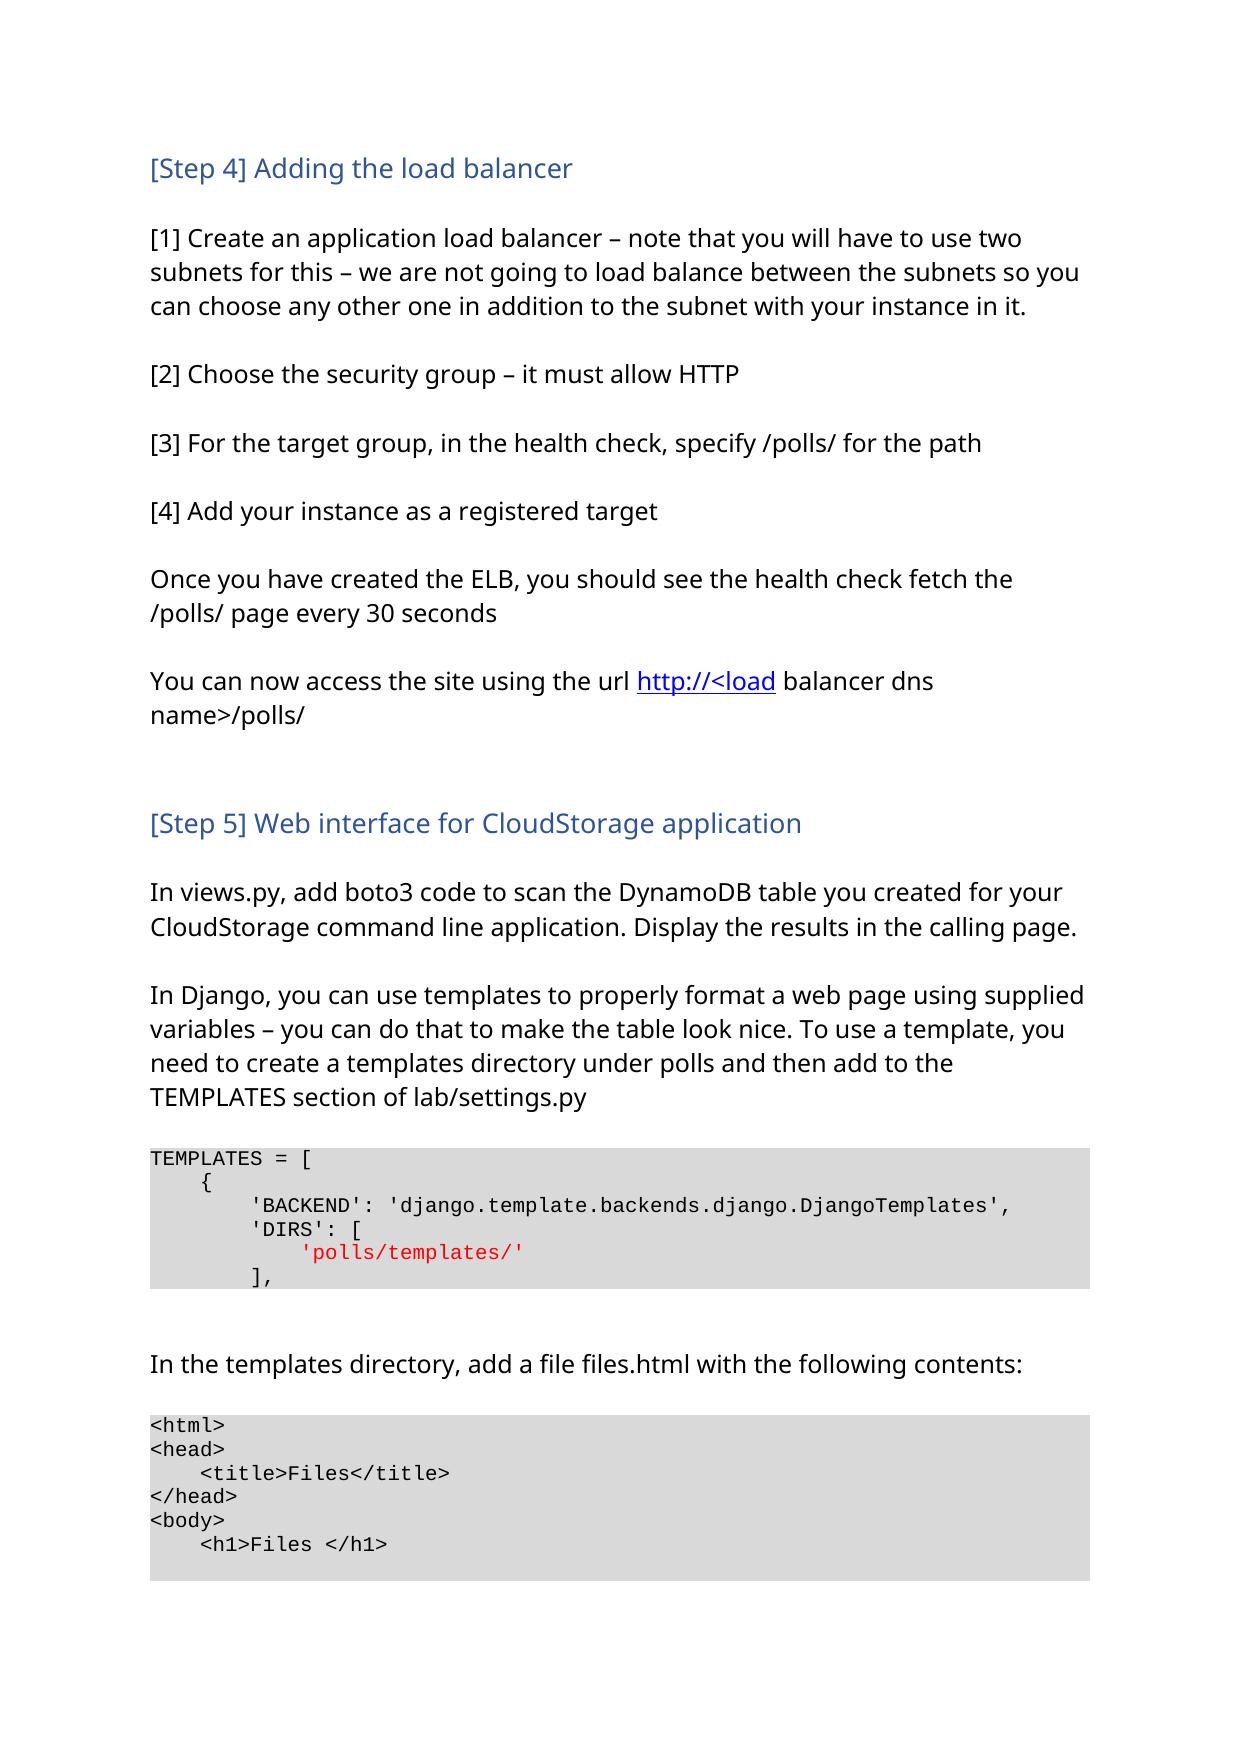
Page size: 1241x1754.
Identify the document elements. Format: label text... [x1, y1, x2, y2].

text <head> [150, 1439, 1090, 1463]
text In Django, you can use templates to properly format a web page using supplied variables – you can do that to make the table look nice. To use a template, you need to create a templates directory under polls and then add to the TEMPLATES section of lab/settings.py [150, 977, 1090, 1113]
text <title>Files</title> [150, 1463, 1090, 1486]
subtitle [Step 4] Adding the load balancer [150, 150, 1090, 187]
text 'DIRS': [ [150, 1218, 1090, 1242]
text [4] Add your instance as a registered target [150, 493, 1090, 527]
text In views.py, add boto3 code to scan the DynamoDB table you created for your CloudStorage command line application. Display the results in the calling page. [150, 875, 1090, 943]
text ], [150, 1266, 1090, 1289]
text TEMPLATES = [ [150, 1148, 1090, 1171]
text <html> [150, 1415, 1090, 1439]
text Once you have created the ELB, you should see the health check fetch the /polls/ page every 30 seconds [150, 562, 1090, 630]
text [1] Create an application load balancer – note that you will have to use two subnets for this – we are not going to load balance between the subnets so you can choose any other one in addition to the subnet with your instance in it. [150, 221, 1090, 323]
text In the templates directory, add a file files.html with the following contents: [150, 1347, 1090, 1381]
subtitle [Step 5] Web interface for CloudStorage application [150, 804, 1090, 841]
text [2] Choose the security group – it must allow HTTP [150, 357, 1090, 391]
text <h1>Files </h1> [150, 1533, 1090, 1557]
text You can now access the site using the url http://<load balancer dns name>/polls/ [150, 664, 1090, 732]
text 'polls/templates/' [150, 1242, 1090, 1266]
text <body> [150, 1510, 1090, 1533]
text </head> [150, 1486, 1090, 1510]
text [3] For the target group, in the health check, specify /polls/ for the path [150, 425, 1090, 459]
text { [150, 1171, 1090, 1195]
text 'BACKEND': 'django.template.backends.django.DjangoTemplates', [150, 1195, 1090, 1218]
